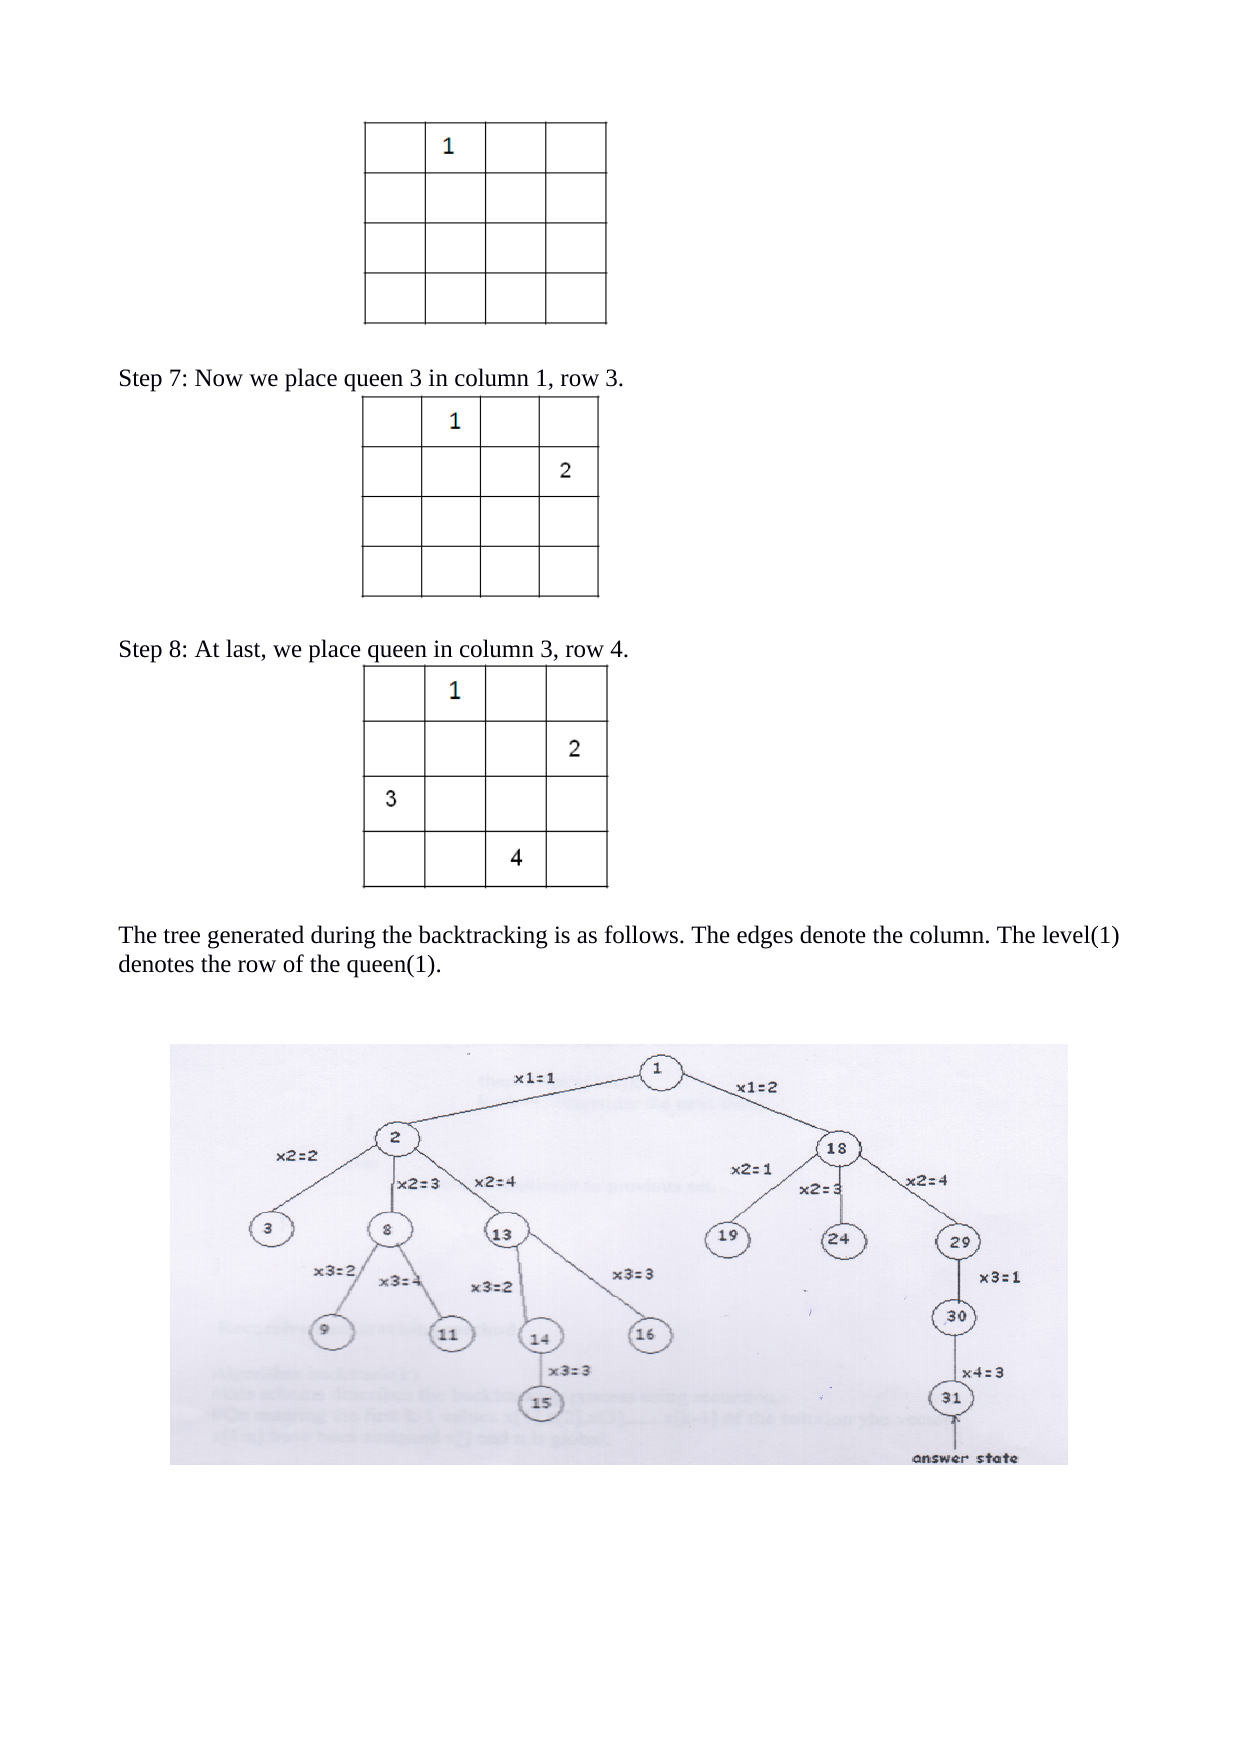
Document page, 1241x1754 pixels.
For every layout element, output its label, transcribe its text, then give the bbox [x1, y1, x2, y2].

picture [358, 391, 603, 601]
text The tree generated during the backtracking is as follows. The edges denote the column. The level(1) denotes the row of the queen(1). [118, 920, 1122, 977]
text Step 8: At last, we place queen in column 3, row 4. [118, 634, 1122, 663]
picture [358, 118, 611, 329]
text Step 7: Now we place queen 3 in column 1, row 3. [118, 363, 1122, 391]
picture [358, 663, 611, 892]
picture [170, 1044, 1071, 1465]
